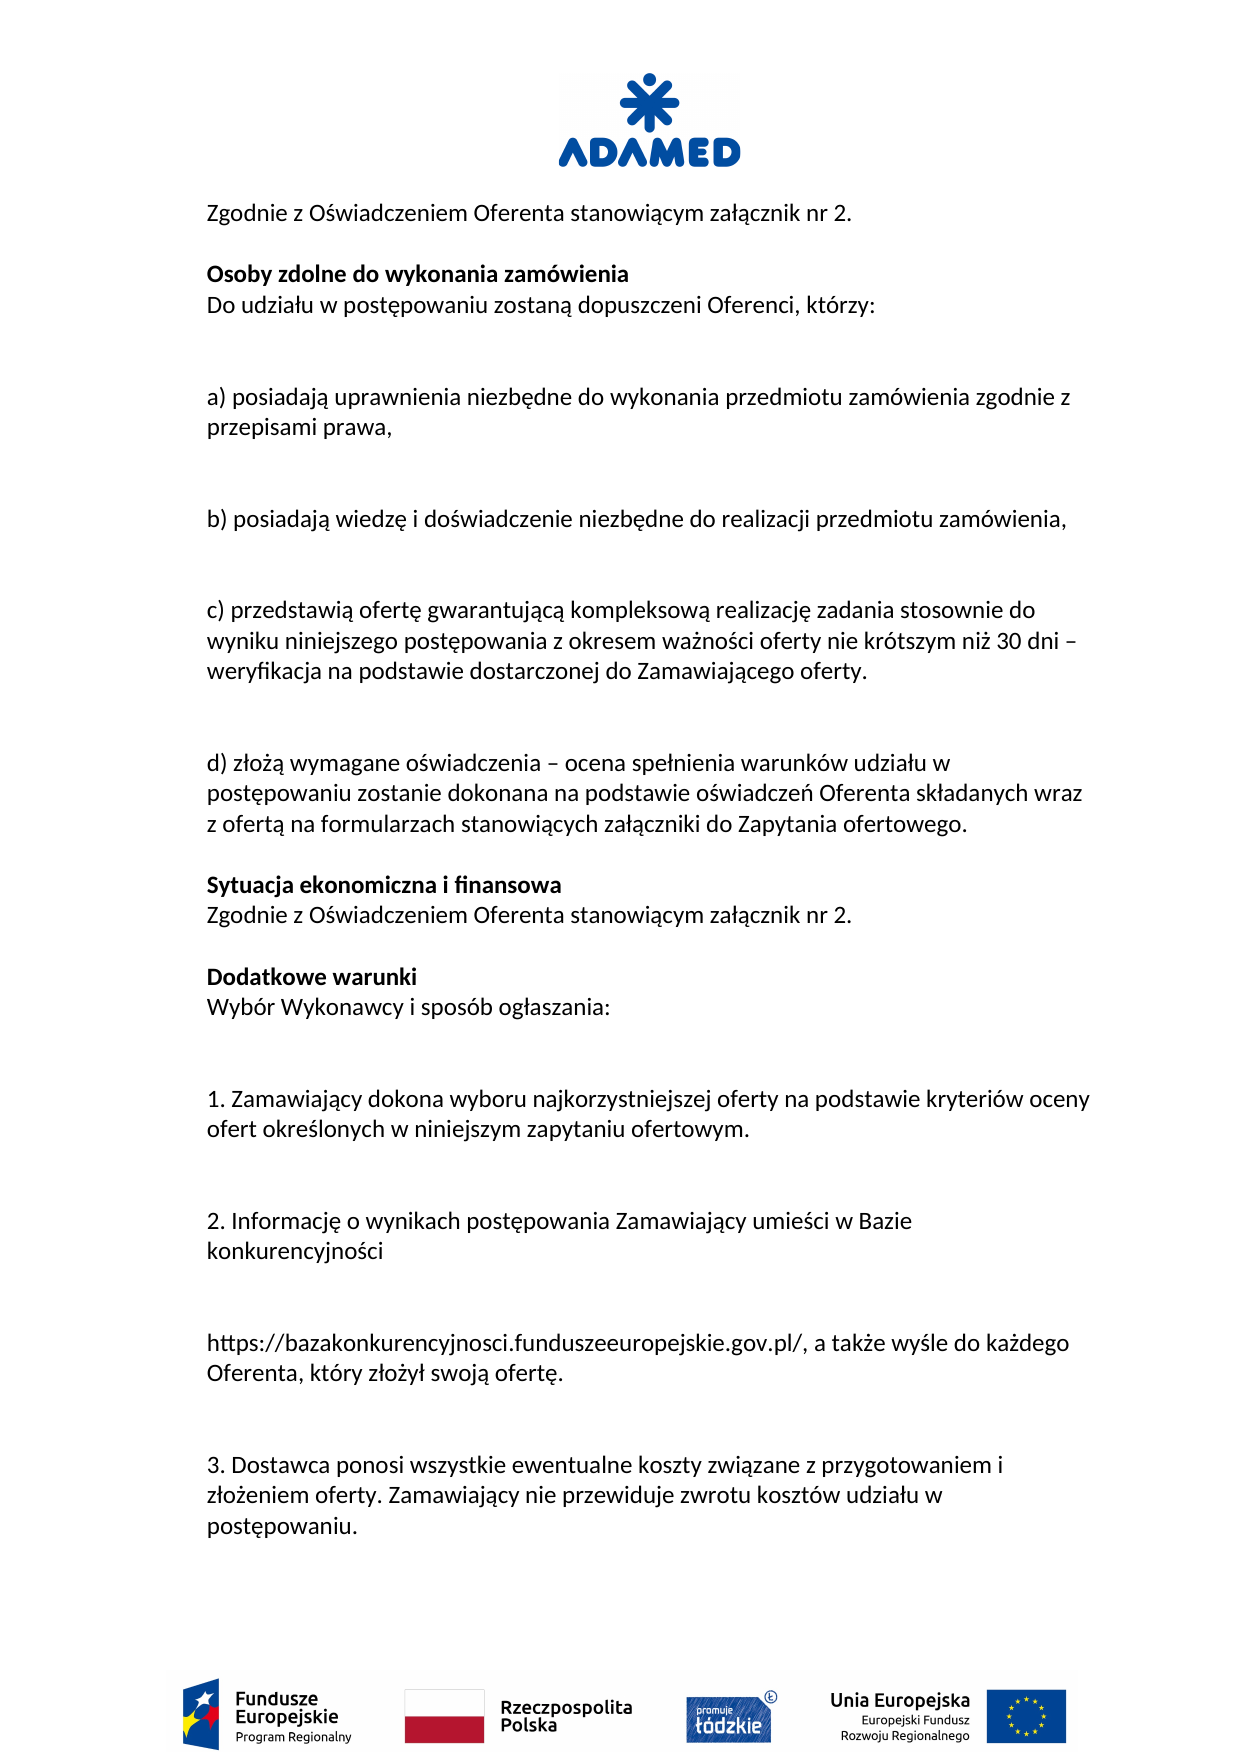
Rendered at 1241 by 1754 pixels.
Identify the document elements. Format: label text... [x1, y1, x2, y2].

picture [558, 73, 741, 167]
picture [165, 1670, 1078, 1754]
